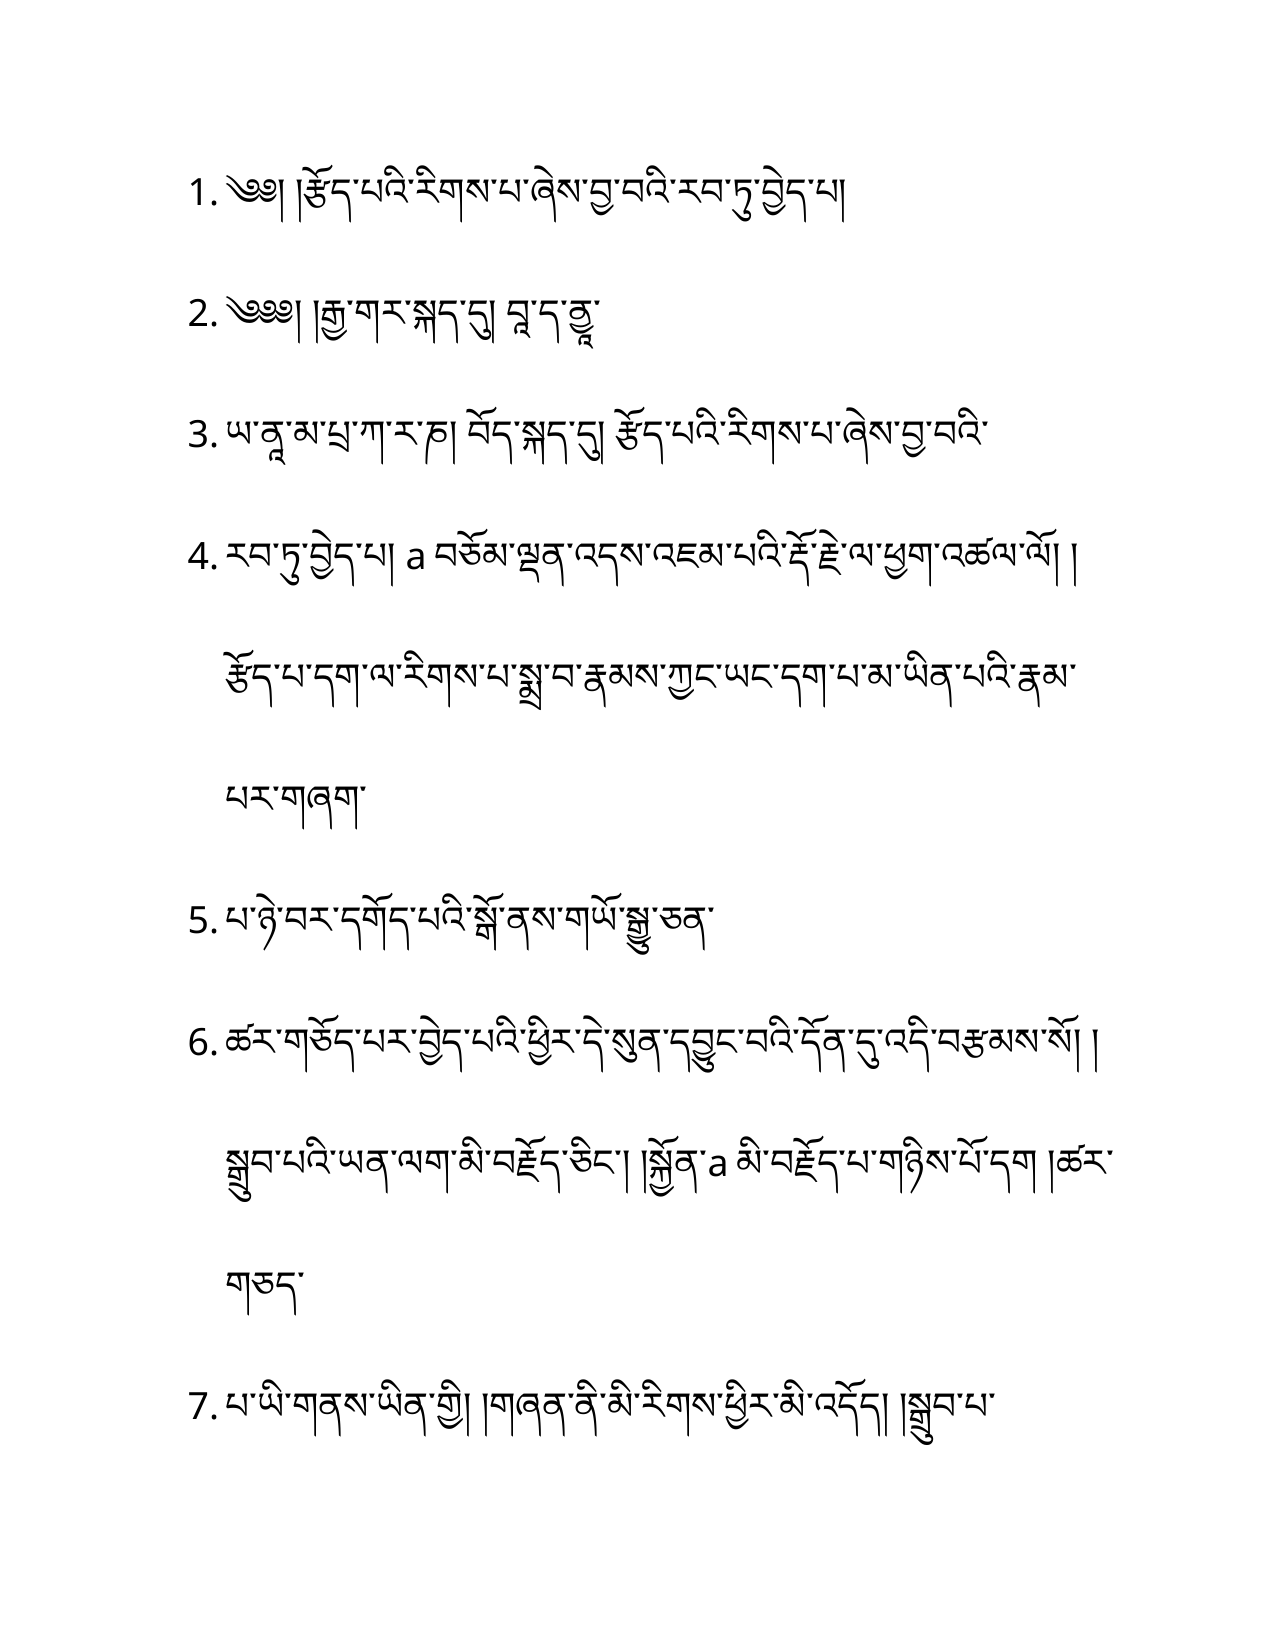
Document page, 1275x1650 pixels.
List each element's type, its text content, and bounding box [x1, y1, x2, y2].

list པ་ཉེ་བར་དགོད་པའི་སྒོ་ནས་གཡོ་སྒྱུ་ཅན་ [187, 879, 1125, 984]
list ཡ་ནཱ་མ་པྲ་ཀ་ར་ཎ། བོད་སྐད་དུ། རྩོད་པའི་རིགས་པ་ཞེས་བྱ་བའི་ [187, 393, 1125, 498]
list པ་ཡི་གནས་ཡིན་གྱི། །གཞན་ནི་མི་རིགས་ཕྱིར་མི་འདོད། །སྒྲུབ་པ་ [187, 1364, 1125, 1470]
list ༄༅། །རྩོད་པའི་རིགས་པ་ཞེས་བྱ་བའི་རབ་ཏུ་བྱེད་པ། [187, 150, 1125, 256]
list ཚར་གཅོད་པར་བྱེད་པའི་ཕྱིར་དེ་སུན་དབྱུང་བའི་དོན་དུ་འདི་བརྩམས་སོ། །སྒྲུབ་པའི་ཡན་ལག་མི་བརྗོད་ཅིང་། །སྐྱོན་aམི་བརྗོད་པ་གཉིས་པོ་དག །ཚར་གཅད་ [187, 1000, 1125, 1349]
list རབ་ཏུ་བྱེད་པ། aབཅོམ་ལྡན་འདས་འཇམ་པའི་རྡོ་རྗེ་ལ་ཕྱག་འཚལ་ལོ། །རྩོད་པ་དག་ལ་རིགས་པ་སྨྲ་བ་རྣམས་ཀྱང་ཡང་དག་པ་མ་ཡིན་པའི་རྣམ་པར་གཞག་ [187, 514, 1125, 863]
list ༄༅༅། །རྒྱ་གར་སྐད་དུ། བཱ་ད་ནྱཱ་ [187, 271, 1125, 377]
